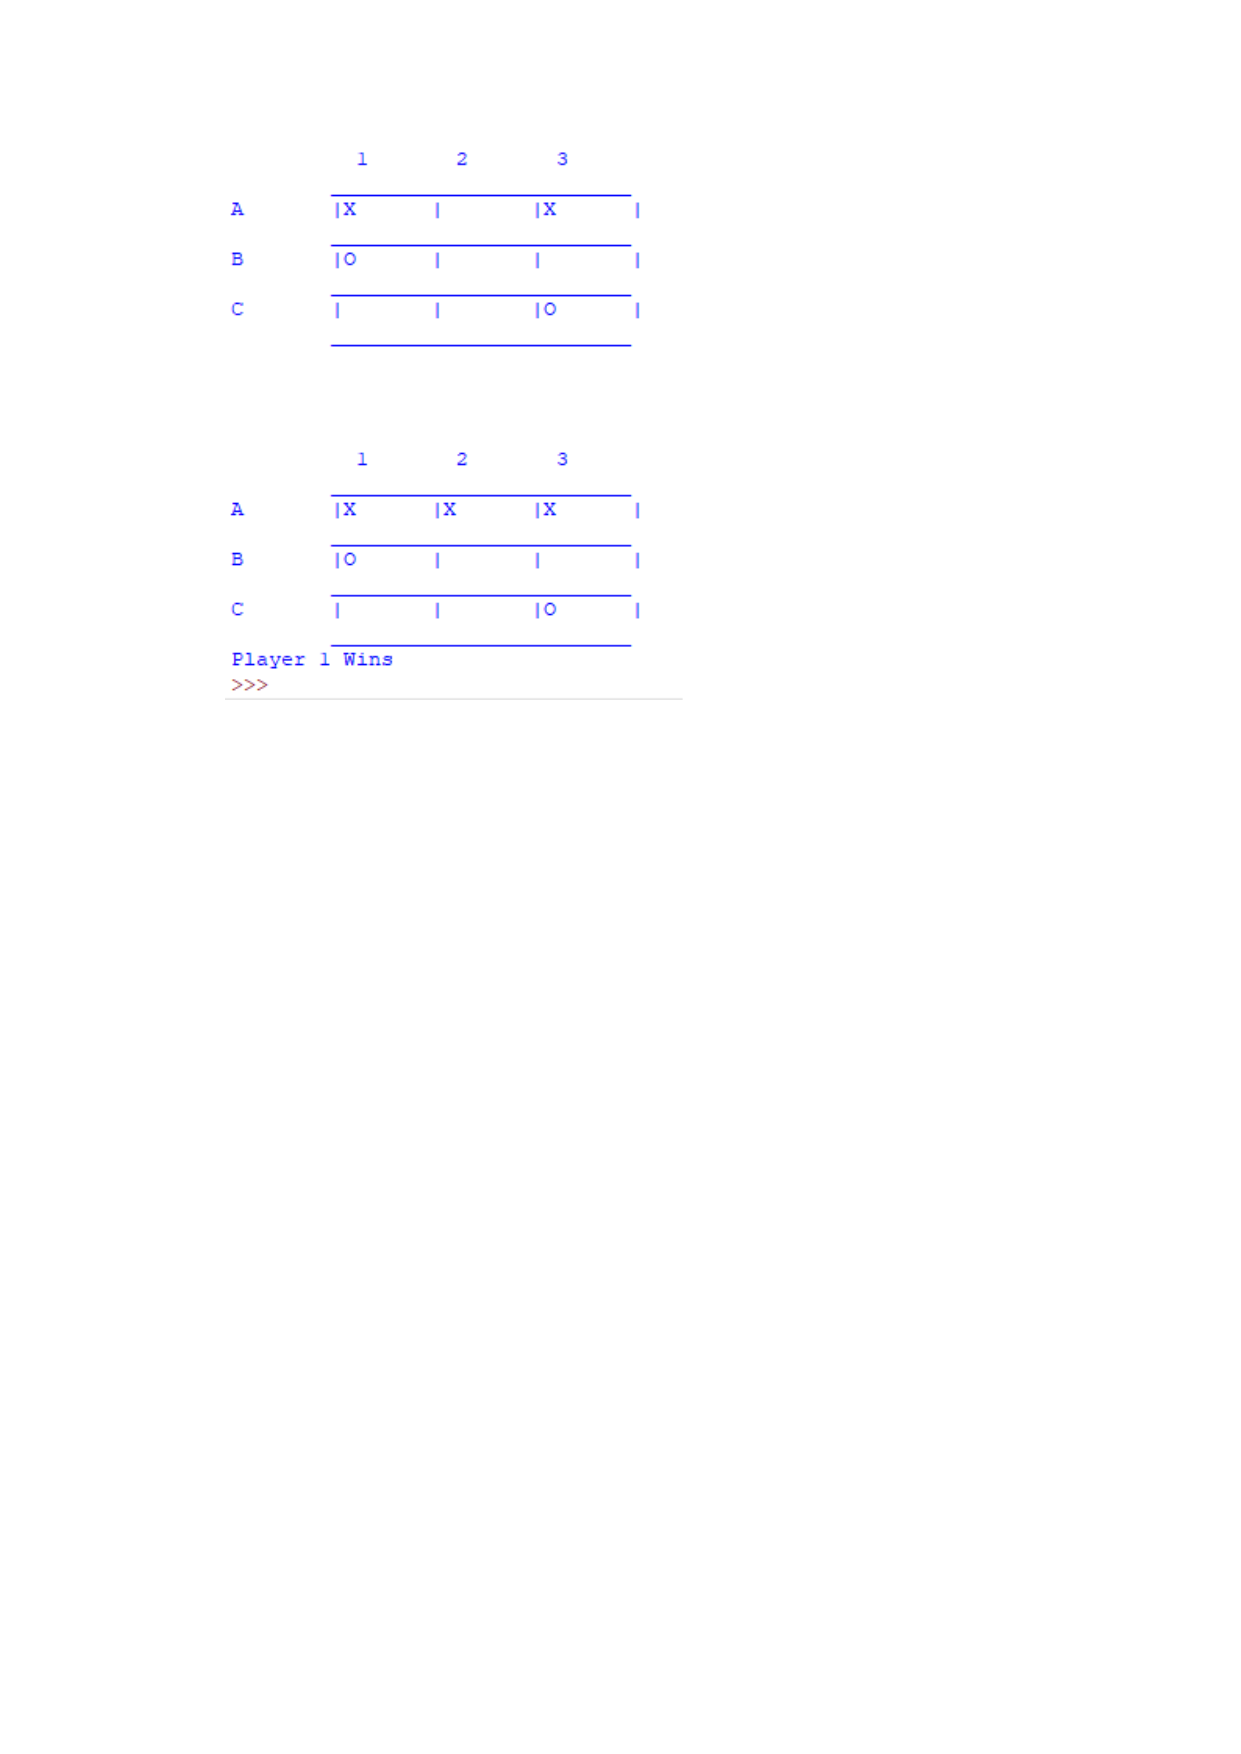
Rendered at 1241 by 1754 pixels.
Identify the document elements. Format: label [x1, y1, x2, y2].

picture [225, 59, 683, 700]
